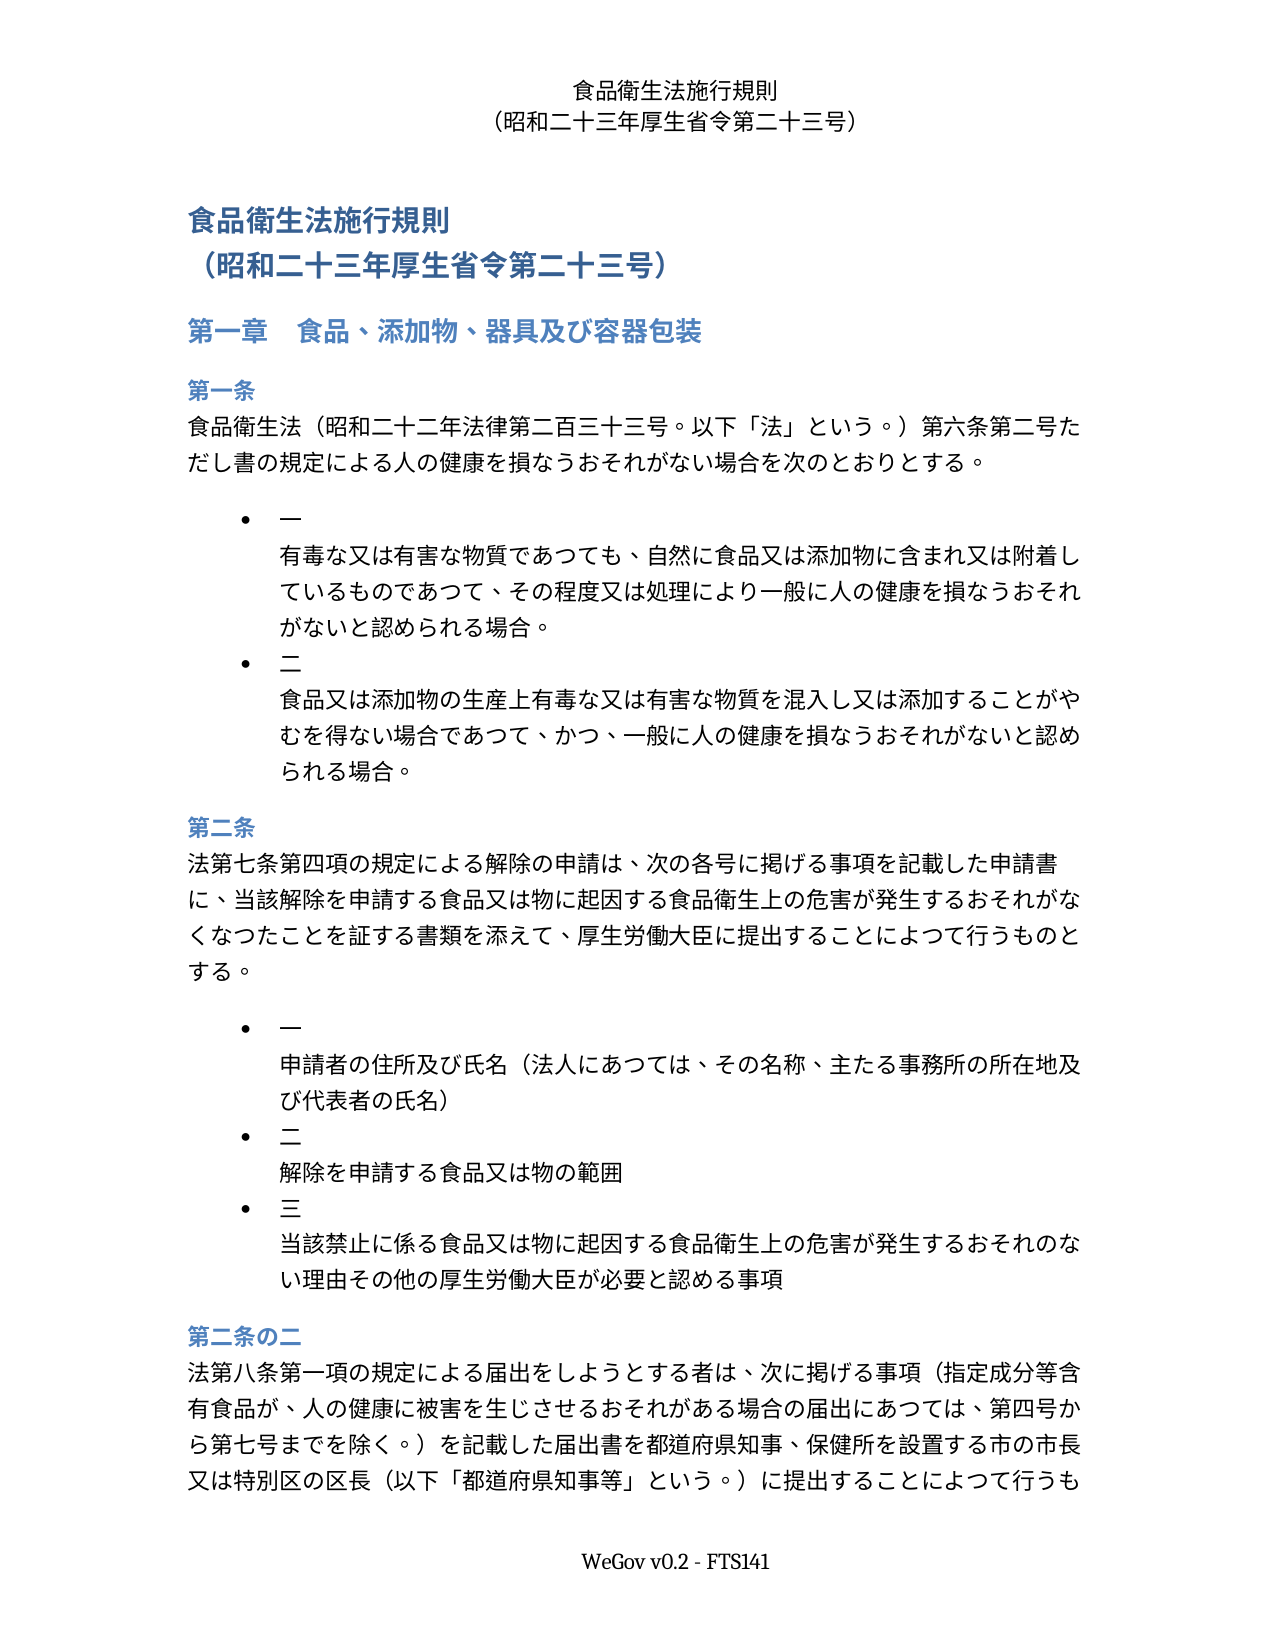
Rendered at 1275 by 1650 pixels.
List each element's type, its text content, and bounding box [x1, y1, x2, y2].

subtitle 食品衛生法施行規則 （昭和二十三年厚生省令第二十三号） [187, 200, 1087, 285]
subtitle 第二条 [187, 812, 1087, 843]
list 三 当該禁止に係る食品又は物に起因する食品衛生上の危害が発生するおそれのない理由その他の厚生労働大臣が必要と認める事項 [242, 1192, 1087, 1296]
list 二 食品又は添加物の生産上有毒な又は有害な物質を混入し又は添加することがやむを得ない場合であつて、かつ、一般に人の健康を損なうおそれがないと認められる場合。 [242, 648, 1087, 787]
text 法第七条第四項の規定による解除の申請は、次の各号に掲げる事項を記載した申請書に、当該解除を申請する食品又は物に起因する食品衛生上の危害が発生するおそれがなくなつたことを証する書類を添えて、厚生労働大臣に提出することによつて行うものとする。 [187, 848, 1087, 987]
text 食品衛生法（昭和二十二年法律第二百三十三号。以下「法」という。）第六条第二号ただし書の規定による人の健康を損なうおそれがない場合を次のとおりとする。 [187, 411, 1087, 478]
list 一 有毒な又は有害な物質であつても、自然に食品又は添加物に含まれ又は附着しているものであつて、その程度又は処理により一般に人の健康を損なうおそれがないと認められる場合。 [242, 504, 1087, 643]
subtitle 第二条の二 [187, 1321, 1087, 1352]
list 二 解除を申請する食品又は物の範囲 [242, 1121, 1087, 1188]
subtitle 第一条 [187, 375, 1087, 407]
subtitle 第一章 食品、添加物、器具及び容器包装 [187, 312, 1087, 349]
list 一 申請者の住所及び氏名（法人にあつては、その名称、主たる事務所の所在地及び代表者の氏名） [242, 1013, 1087, 1116]
